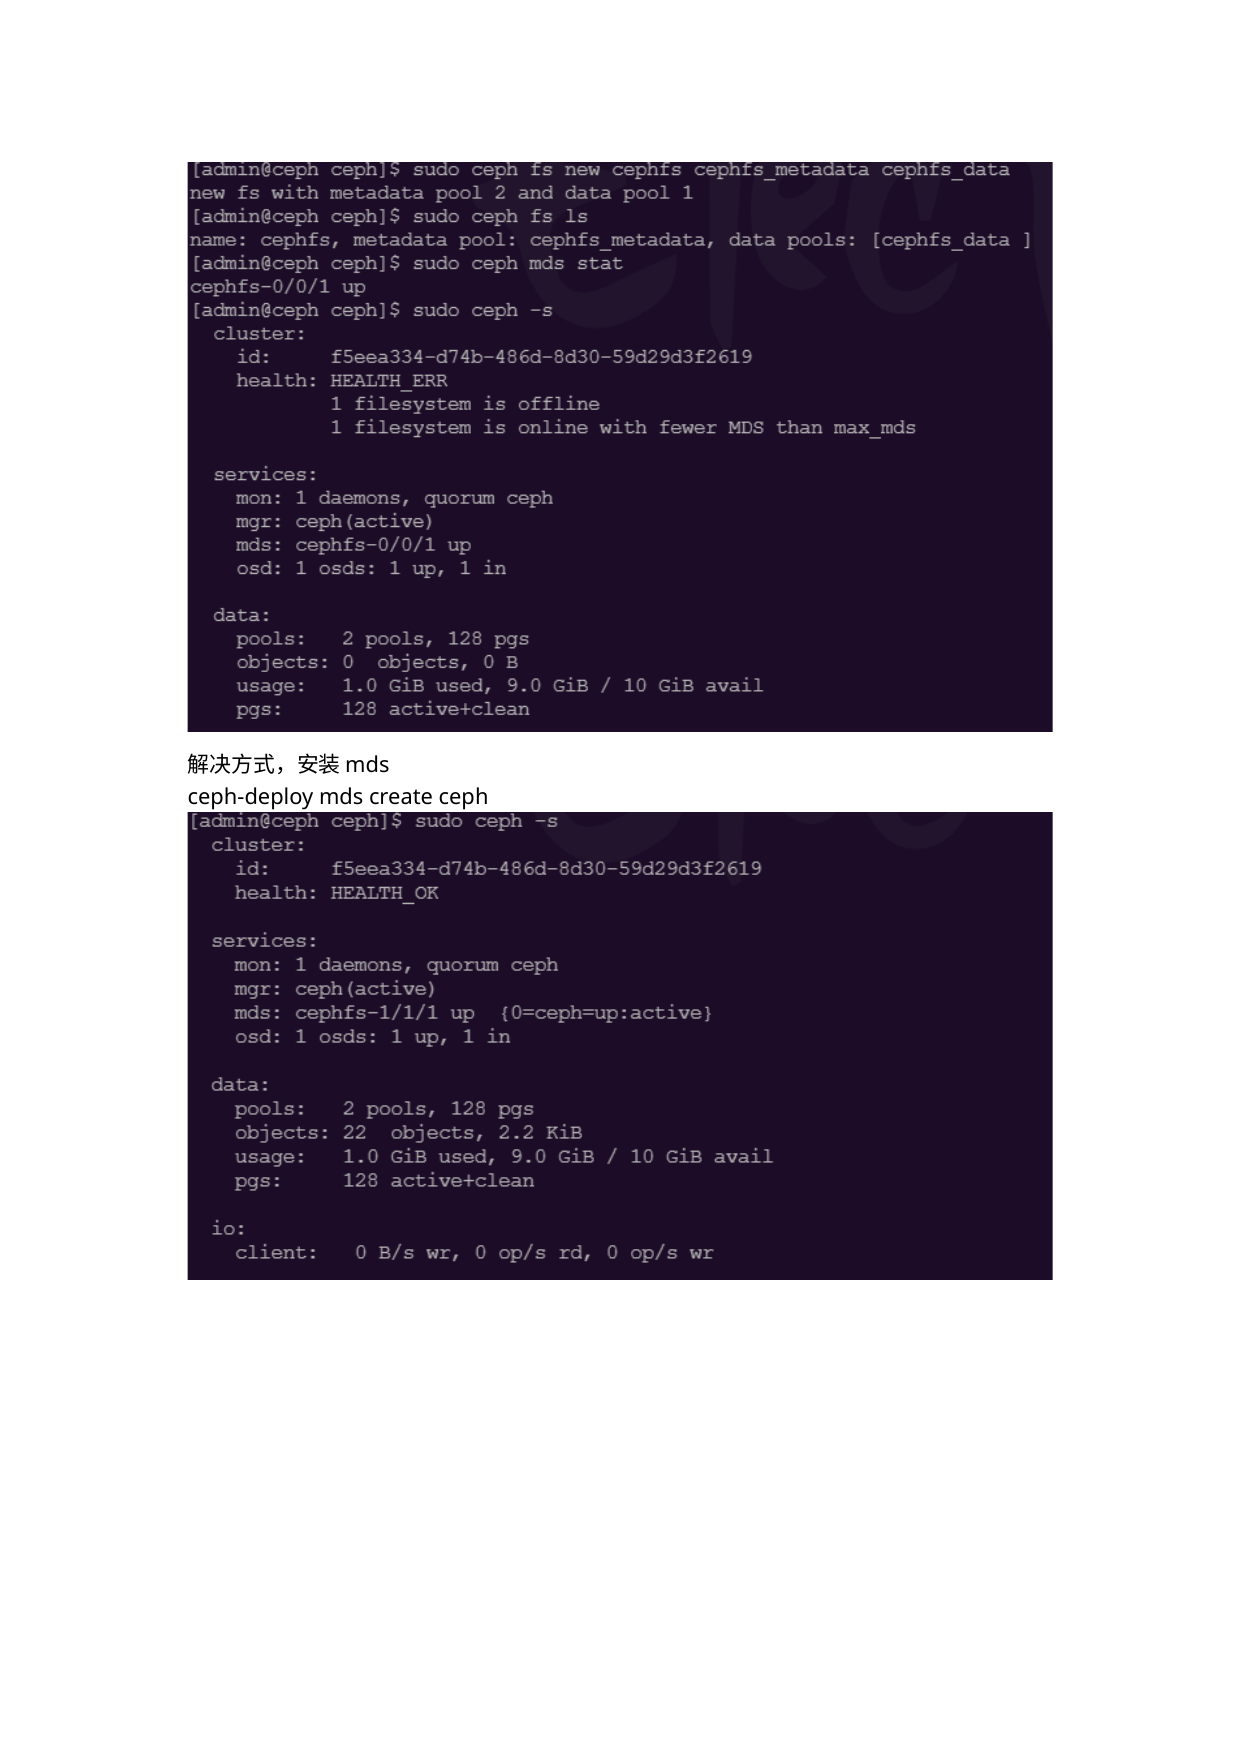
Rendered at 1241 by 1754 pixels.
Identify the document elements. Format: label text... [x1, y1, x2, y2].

picture [187, 162, 1053, 732]
picture [187, 812, 1053, 1280]
text 解决方式，安装mds [187, 747, 1053, 779]
text ceph-deploy mds create ceph [187, 779, 1053, 812]
